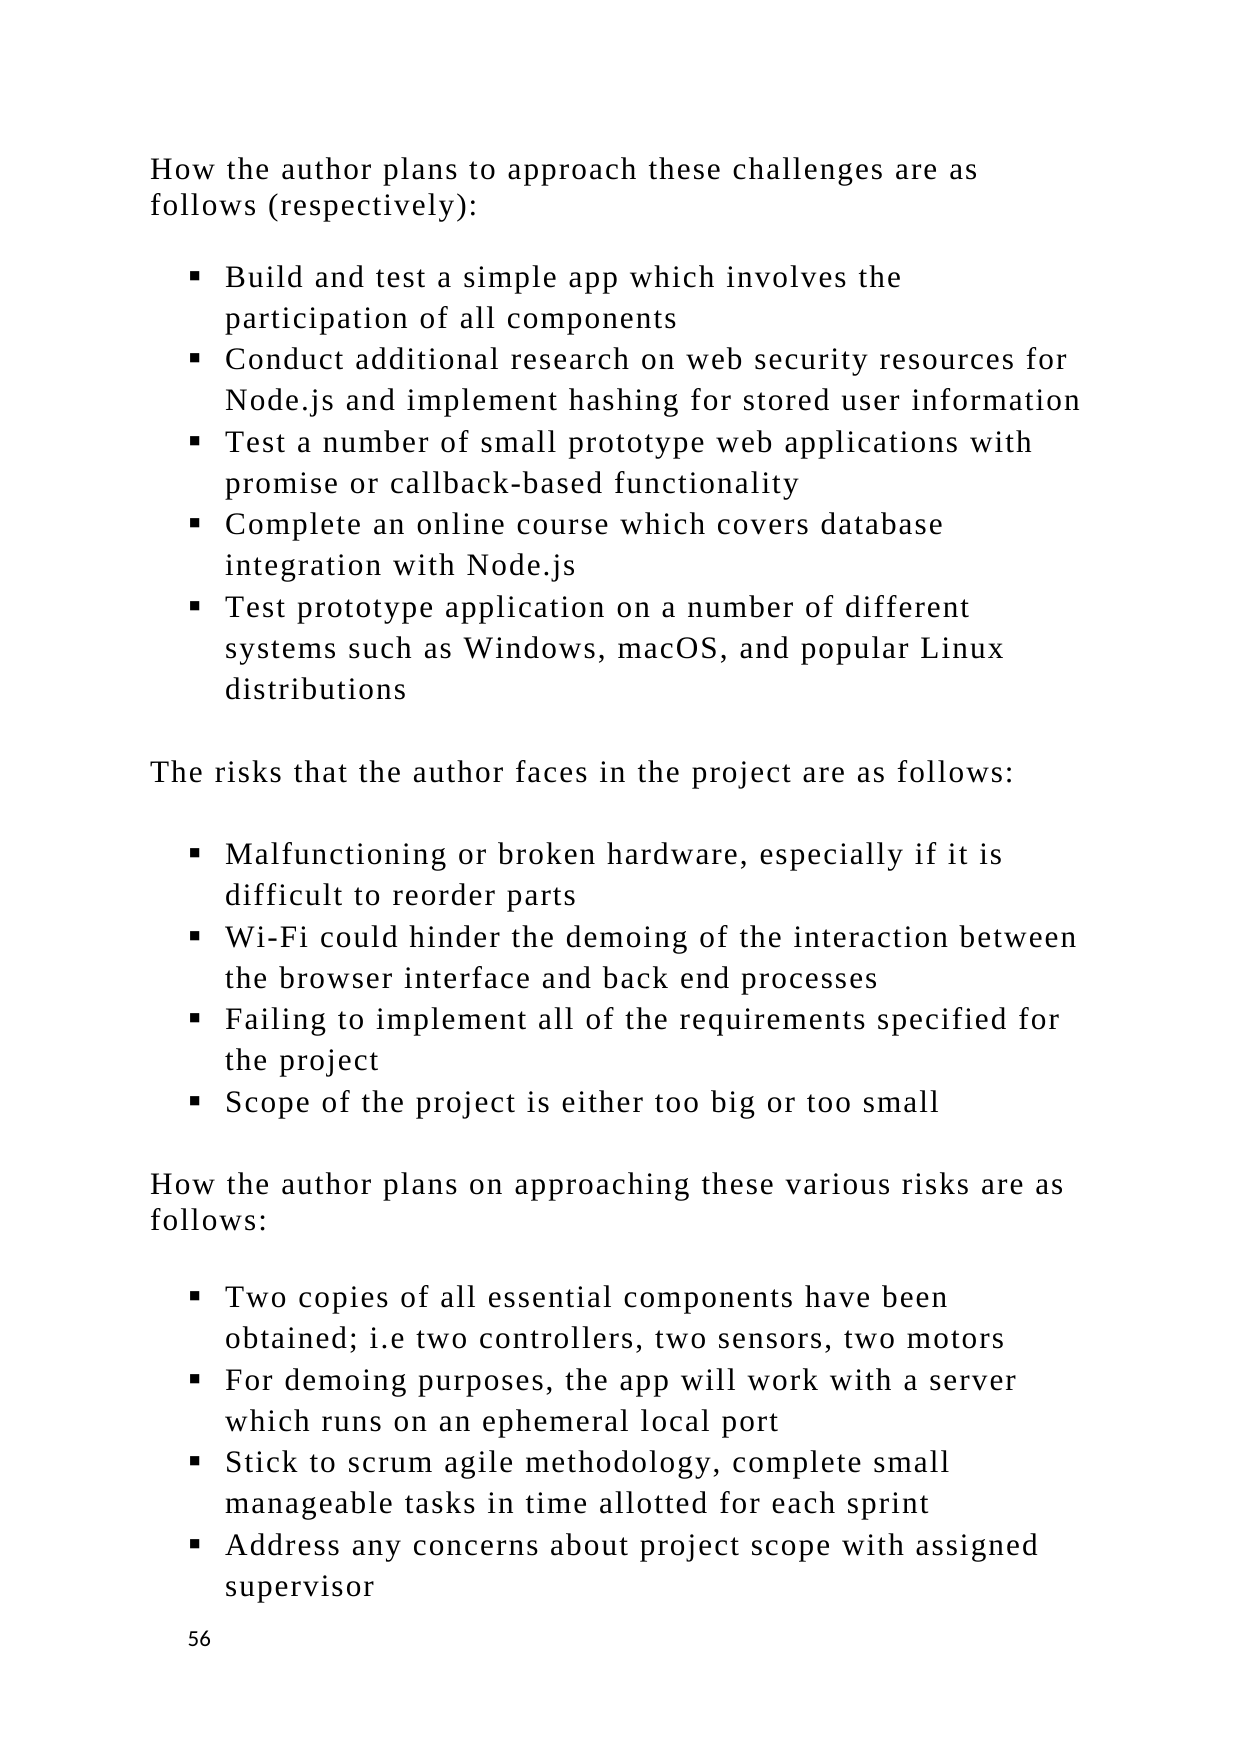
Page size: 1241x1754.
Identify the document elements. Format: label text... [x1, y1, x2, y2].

list Stick to scrum agile methodology, complete small manageable tasks in time allotted for each sprint [187, 1443, 1090, 1521]
list Scope of the project is either too big or too small [187, 1083, 1090, 1119]
list Address any concerns about project scope with assigned supervisor [187, 1526, 1090, 1603]
list Complete an online course which covers database integration with Node.js [187, 505, 1090, 582]
list Test prototype application on a number of different systems such as Windows, macOS, and popular Linux distributions [187, 588, 1090, 706]
list For demoing purposes, the app will work with a server which runs on an ephemeral local port [187, 1361, 1090, 1438]
list Two copies of all essential components have been obtained; i.e two controllers, two sensors, two motors [187, 1278, 1090, 1356]
list Failing to implement all of the requirements specified for the project [187, 1000, 1090, 1077]
text The risks that the author faces in the project are as follows: [150, 753, 1090, 789]
list Conduct additional research on web security resources for Node.js and implement hashing for stored user information [187, 340, 1090, 417]
list Malfunctioning or broken hardware, especially if it is difficult to reorder parts [187, 835, 1090, 912]
text How the author plans on approaching these various risks are as follows: [150, 1165, 1090, 1237]
list Wi-Fi could hinder the demoing of the interaction between the browser interface and back end processes [187, 918, 1090, 995]
list Test a number of small prototype web applications with promise or callback-based functionality [187, 423, 1090, 500]
list Build and test a simple app which involves the participation of all components [187, 258, 1090, 335]
text How the author plans to approach these challenges are as follows (respectively): [150, 150, 1090, 222]
